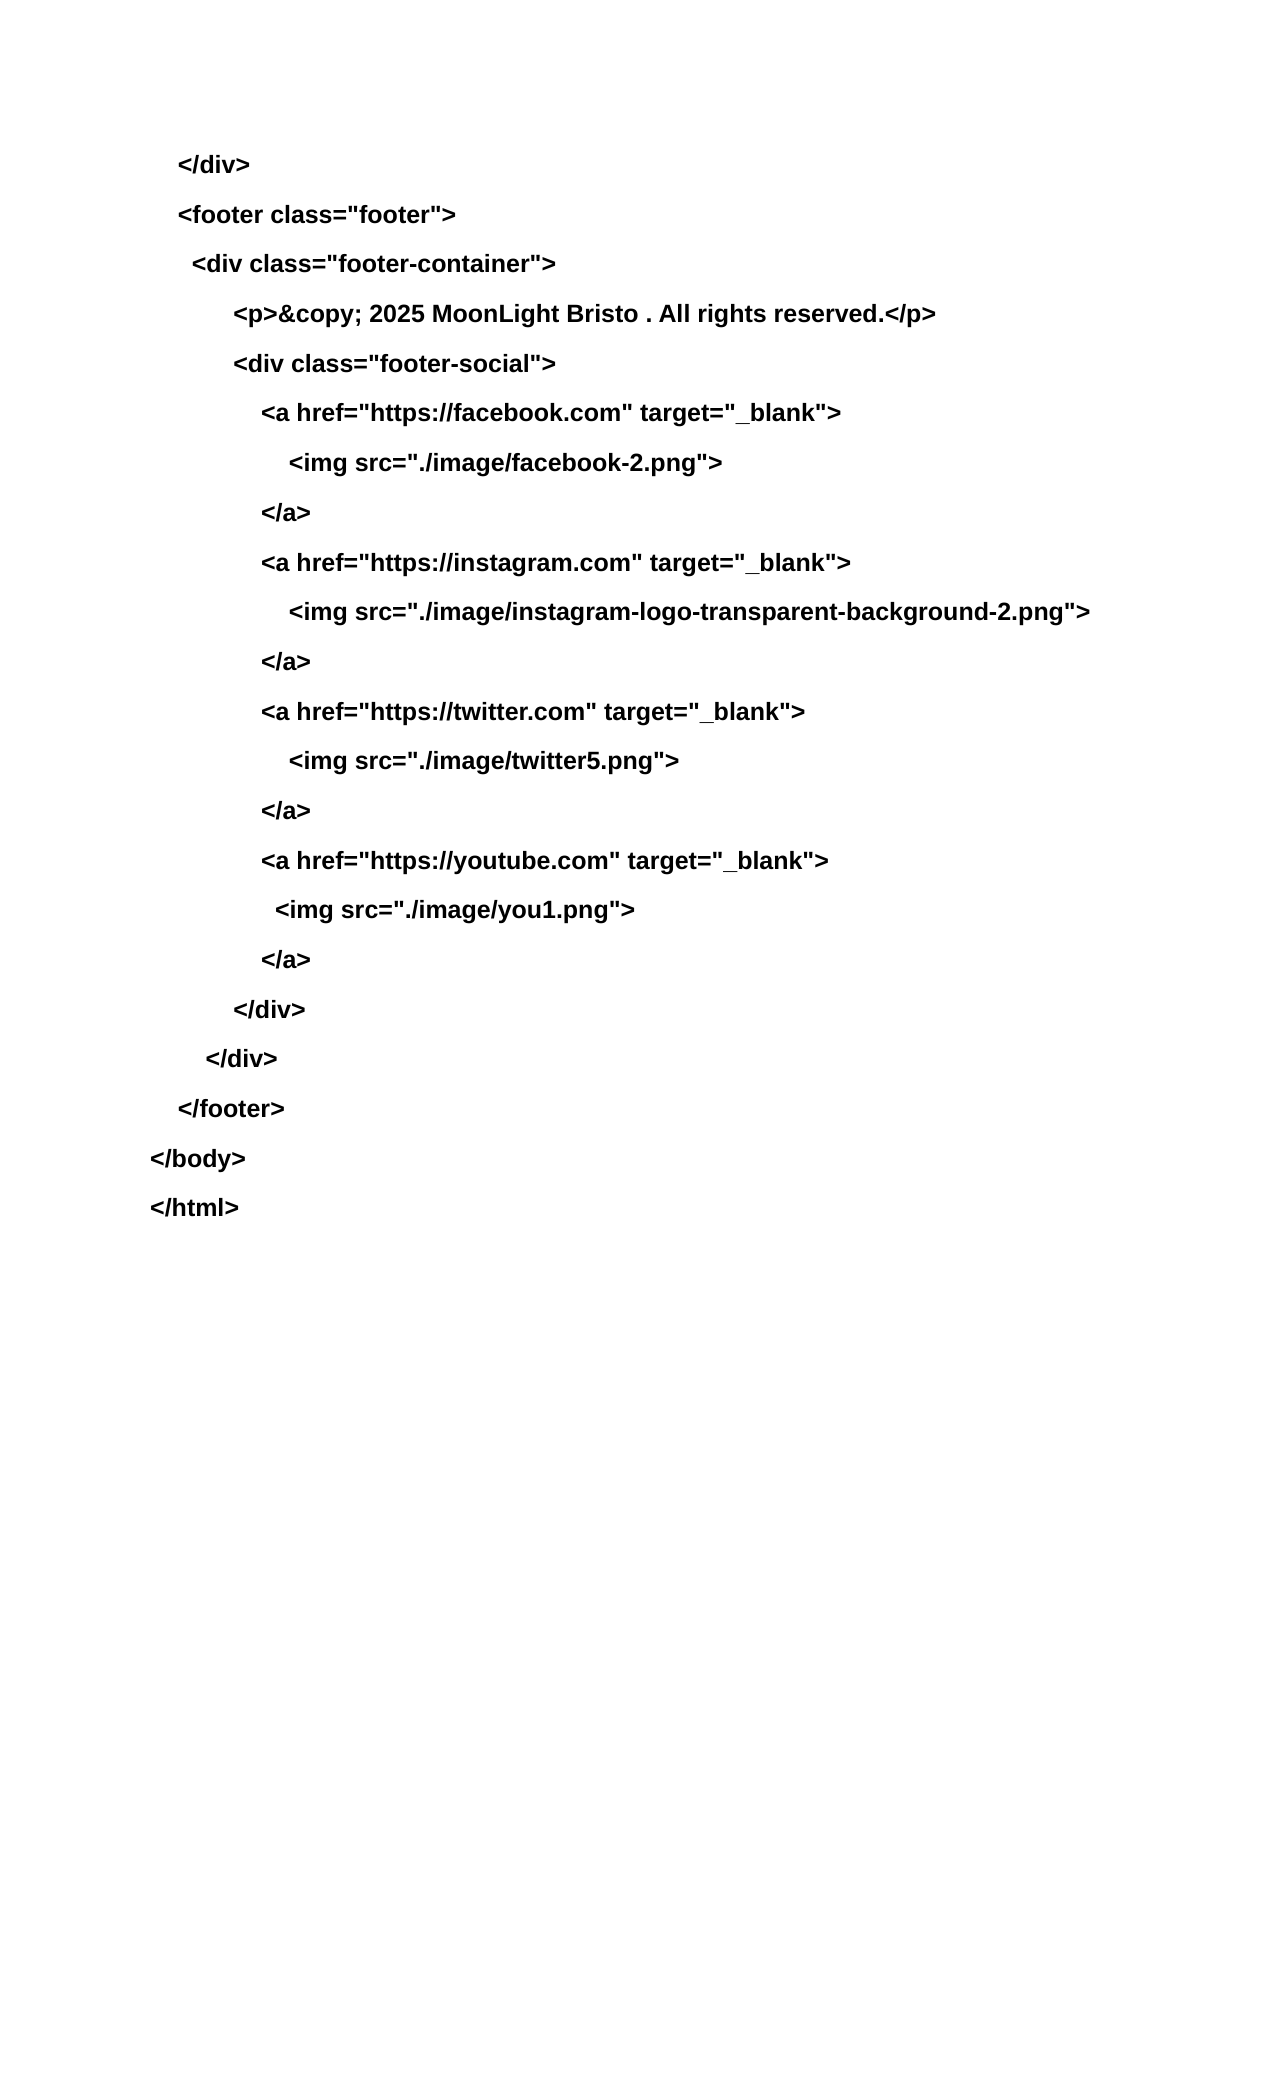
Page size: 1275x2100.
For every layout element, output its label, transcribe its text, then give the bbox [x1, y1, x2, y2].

text <div class="footer-container"> [150, 249, 1125, 278]
text <p>&copy; 2025 MoonLight Bristo . All rights reserved.</p> [150, 299, 1125, 328]
text <footer class="footer"> [150, 200, 1125, 228]
text </div> [150, 995, 1125, 1023]
text </html> [150, 1193, 1125, 1222]
text <img src="./image/you1.png"> [150, 895, 1125, 924]
text <img src="./image/twitter5.png"> [150, 746, 1125, 775]
text <img src="./image/instagram-logo-transparent-background-2.png"> [150, 597, 1125, 626]
text </body> [150, 1144, 1125, 1172]
text </a> [150, 796, 1125, 825]
text <a href="https://facebook.com" target="_blank"> [150, 398, 1125, 427]
text <img src="./image/facebook-2.png"> [150, 448, 1125, 477]
text </a> [150, 498, 1125, 527]
text <a href="https://twitter.com" target="_blank"> [150, 697, 1125, 725]
text </div> [150, 150, 1125, 179]
text </footer> [150, 1094, 1125, 1123]
text </a> [150, 945, 1125, 974]
text <a href="https://instagram.com" target="_blank"> [150, 547, 1125, 576]
text </div> [150, 1044, 1125, 1073]
text <div class="footer-social"> [150, 349, 1125, 377]
text </a> [150, 647, 1125, 676]
text <a href="https://youtube.com" target="_blank"> [150, 846, 1125, 874]
